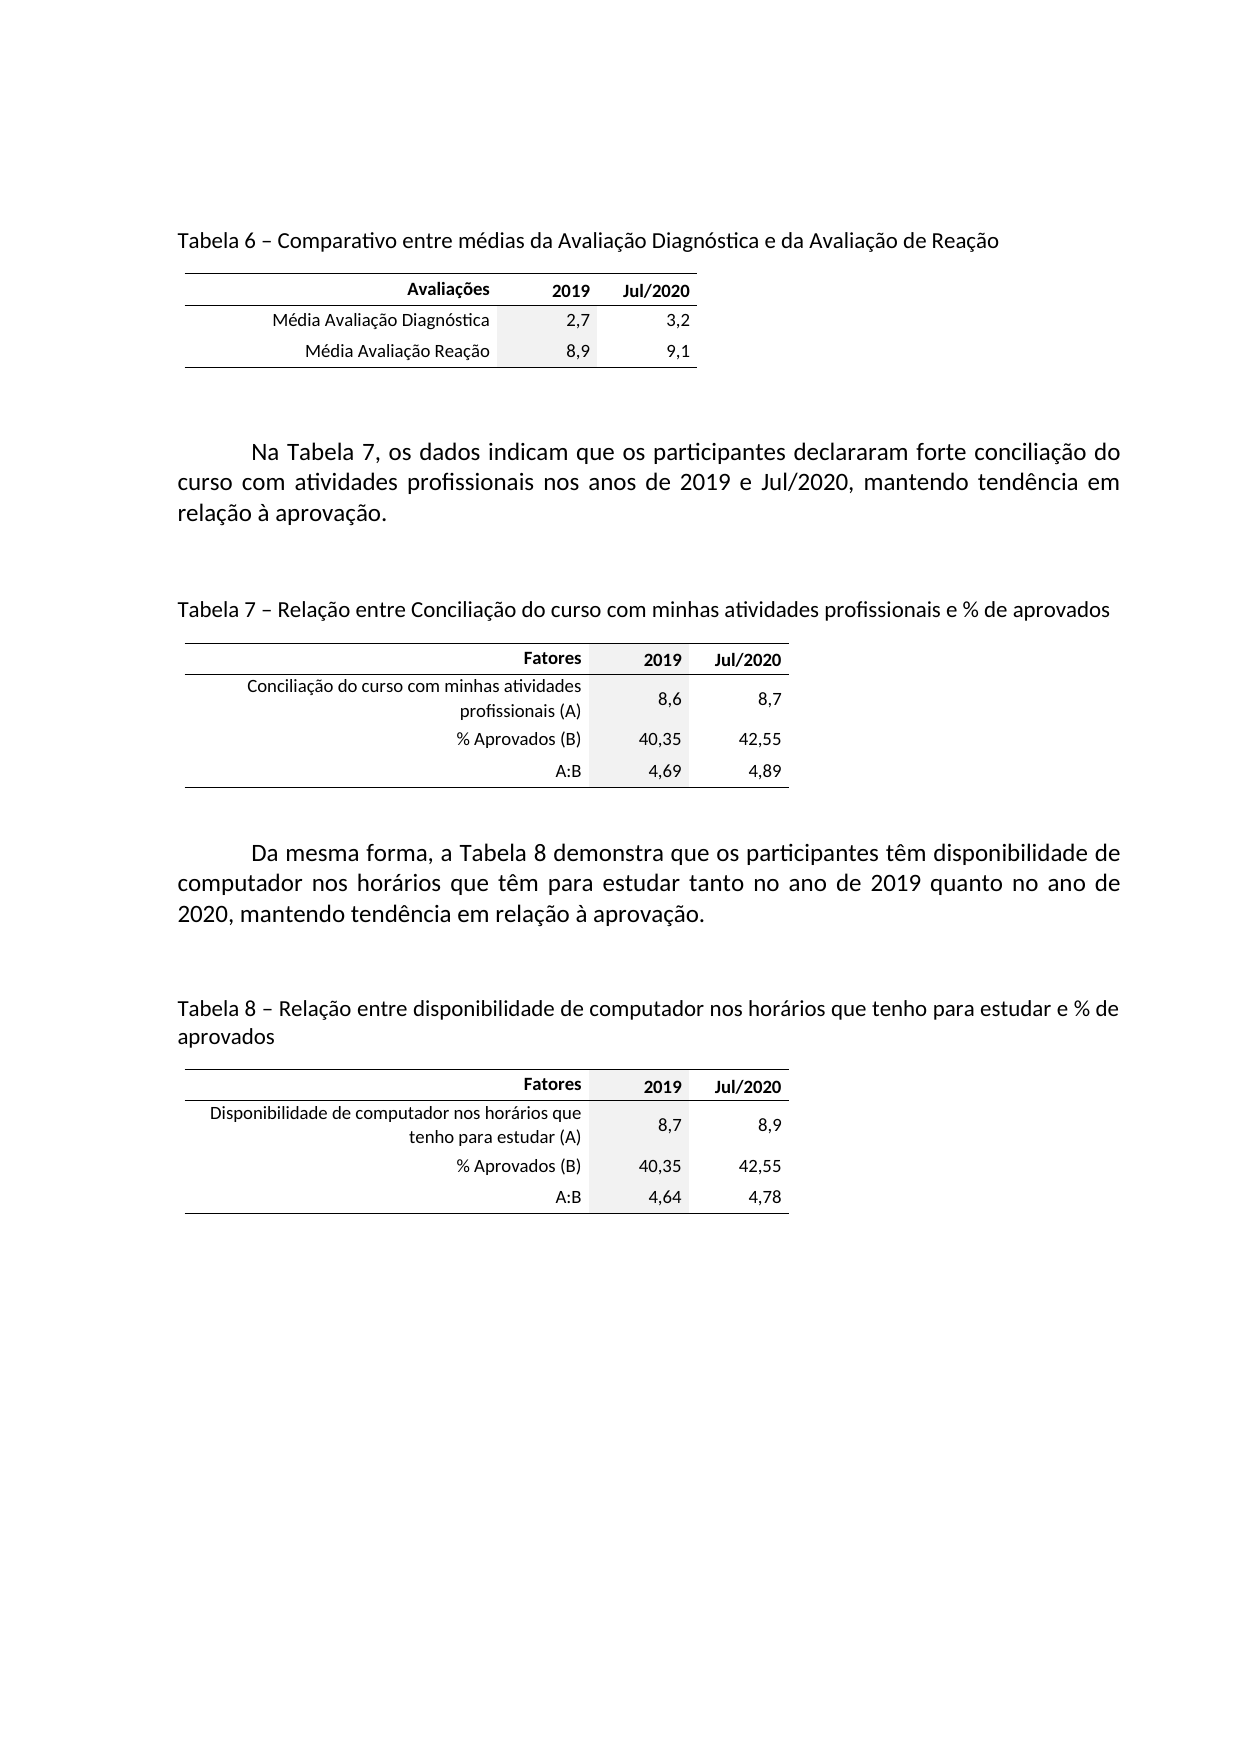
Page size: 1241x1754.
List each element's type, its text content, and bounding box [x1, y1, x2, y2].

table_cell % Aprovados (B) [185, 1151, 589, 1182]
table_header Jul/2020 [597, 274, 697, 304]
text Tabela 7 – Relação entre Conciliação do curso com minhas atividades profissionais e % de aprovados [177, 596, 1122, 624]
table_cell 8,7 [689, 675, 789, 724]
table_cell 3,2 [597, 306, 697, 336]
table_cell 4,64 [589, 1182, 689, 1213]
table_cell 42,55 [689, 1151, 789, 1182]
table_cell Conciliação do curso com minhas atividades profissionais (A) [185, 675, 589, 724]
table_header 2019 [589, 644, 689, 674]
table_header 2019 [589, 1070, 689, 1100]
text Na Tabela 7, os dados indicam que os participantes declararam forte conciliação do curso com atividades profissionais nos anos de 2019 e Jul/2020, mantendo tendência em relação à aprovação. [177, 436, 1122, 528]
table_cell Média Avaliação Diagnóstica [185, 306, 497, 336]
table_cell 9,1 [597, 336, 697, 367]
text Da mesma forma, a Tabela 8 demonstra que os participantes têm disponibilidade de computador nos horários que têm para estudar tanto no ano de 2019 quanto no ano de 2020, mantendo tendência em relação à aprovação. [177, 837, 1122, 928]
table_cell 40,35 [589, 724, 689, 756]
table_cell Disponibilidade de computador nos horários que tenho para estudar (A) [185, 1101, 589, 1151]
table_cell 4,78 [689, 1182, 789, 1213]
table_cell 8,7 [589, 1101, 689, 1151]
table_cell 40,35 [589, 1151, 689, 1182]
table_cell 8,6 [589, 675, 689, 724]
table_cell Média Avaliação Reação [185, 336, 497, 367]
table_cell 8,9 [497, 336, 597, 367]
text Tabela 8 – Relação entre disponibilidade de computador nos horários que tenho para estudar e % de aprovados [177, 994, 1122, 1050]
table_cell A:B [185, 756, 589, 787]
table_cell 4,69 [589, 756, 689, 787]
table_cell 42,55 [689, 724, 789, 756]
table_header Fatores [185, 1070, 589, 1100]
text Tabela 6 – Comparativo entre médias da Avaliação Diagnóstica e da Avaliação de Reação [177, 226, 1122, 254]
table_header 2019 [497, 274, 597, 304]
table_cell 8,9 [689, 1101, 789, 1151]
table_header Jul/2020 [689, 1070, 789, 1100]
table_header Jul/2020 [689, 644, 789, 674]
table_cell 4,89 [689, 756, 789, 787]
table_cell A:B [185, 1182, 589, 1213]
table_cell % Aprovados (B) [185, 724, 589, 756]
table_header Fatores [185, 644, 589, 674]
table_header Avaliações [185, 274, 497, 304]
table_cell 2,7 [497, 306, 597, 336]
